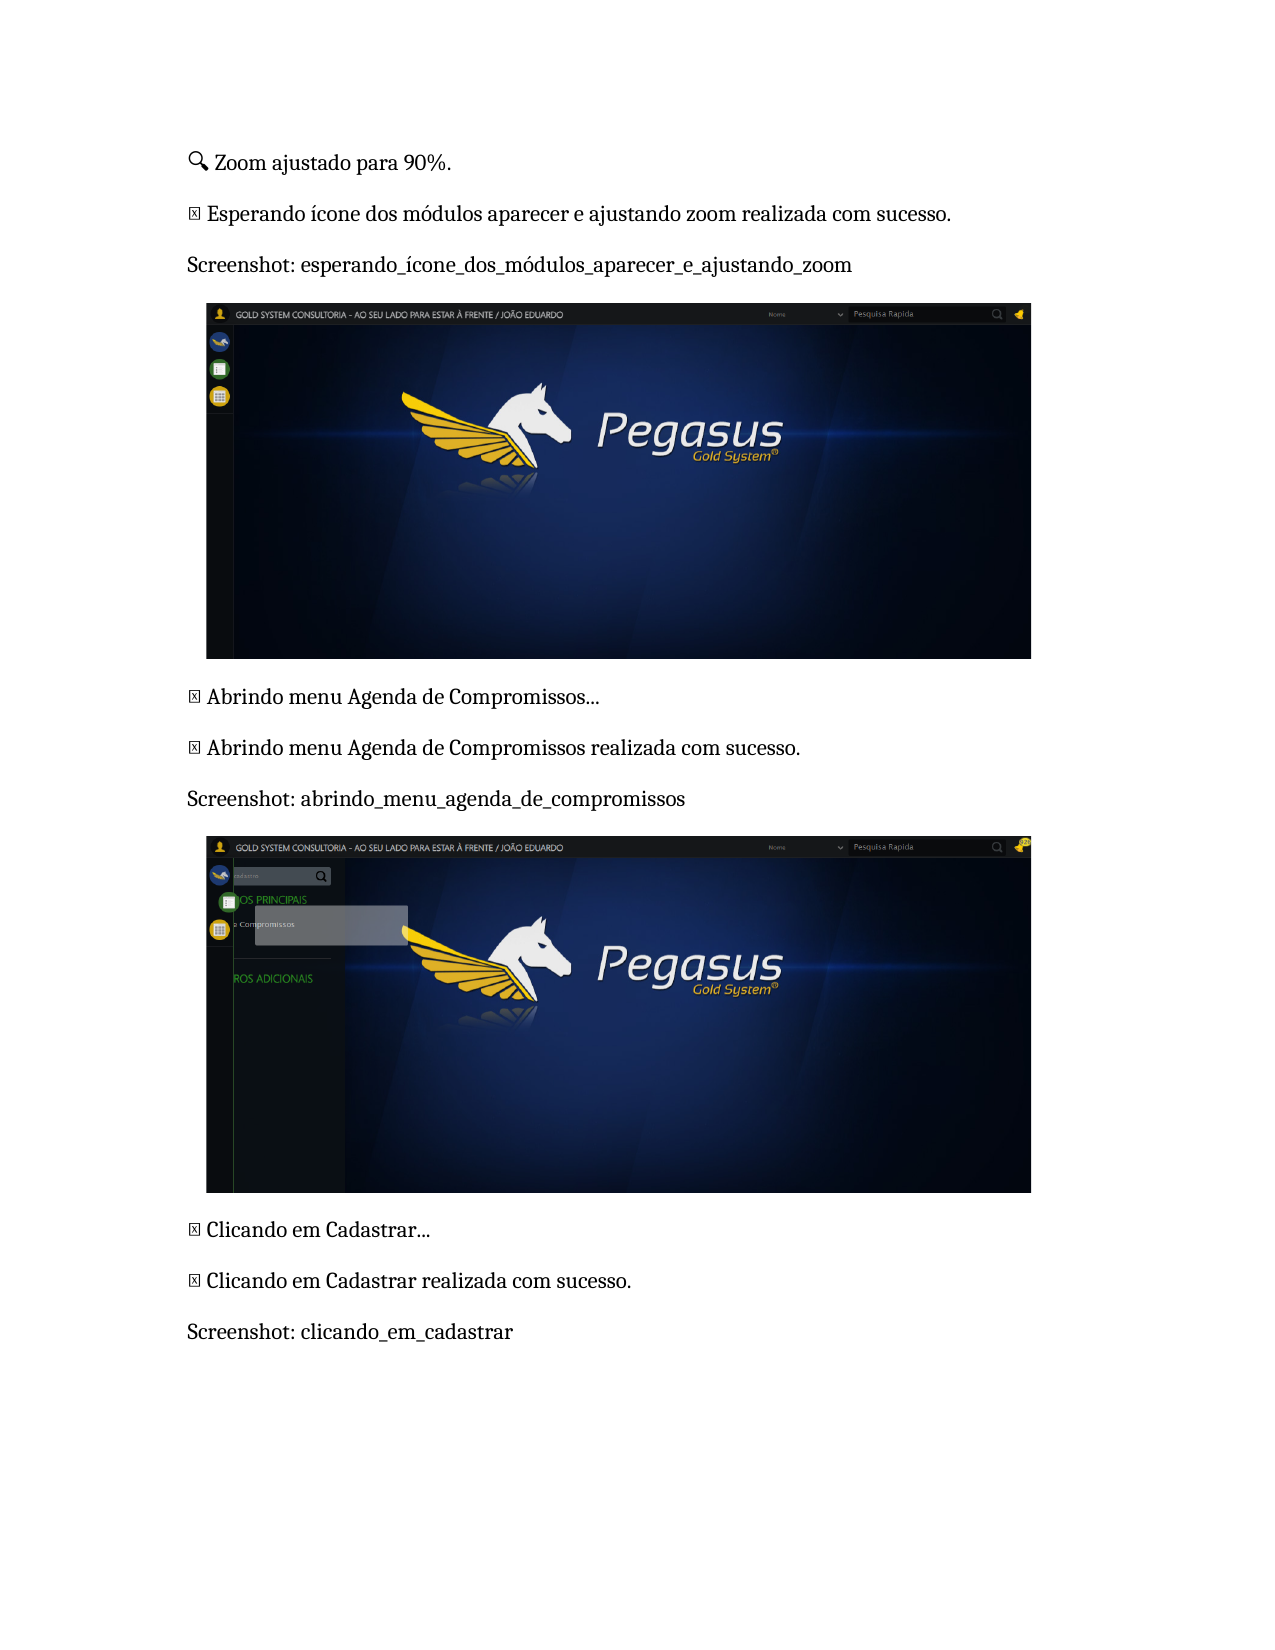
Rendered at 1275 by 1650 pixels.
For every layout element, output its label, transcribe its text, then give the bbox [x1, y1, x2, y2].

text 🔄 Abrindo menu Agenda de Compromissos... [187, 683, 1087, 710]
text 🔍 Zoom ajustado para 90%. [187, 150, 1087, 176]
text Screenshot: esperando_ícone_dos_módulos_aparecer_e_ajustando_zoom [187, 252, 1087, 278]
picture [206, 303, 1032, 659]
text ✅ Abrindo menu Agenda de Compromissos realizada com sucesso. [187, 734, 1087, 761]
text ✅ Clicando em Cadastrar realizada com sucesso. [187, 1268, 1087, 1294]
text 🔄 Clicando em Cadastrar... [187, 1217, 1087, 1243]
text ✅ Esperando ícone dos módulos aparecer e ajustando zoom realizada com sucesso. [187, 201, 1087, 227]
text Screenshot: clicando_em_cadastrar [187, 1319, 1087, 1346]
picture [206, 836, 1032, 1193]
text Screenshot: abrindo_menu_agenda_de_compromissos [187, 786, 1087, 812]
